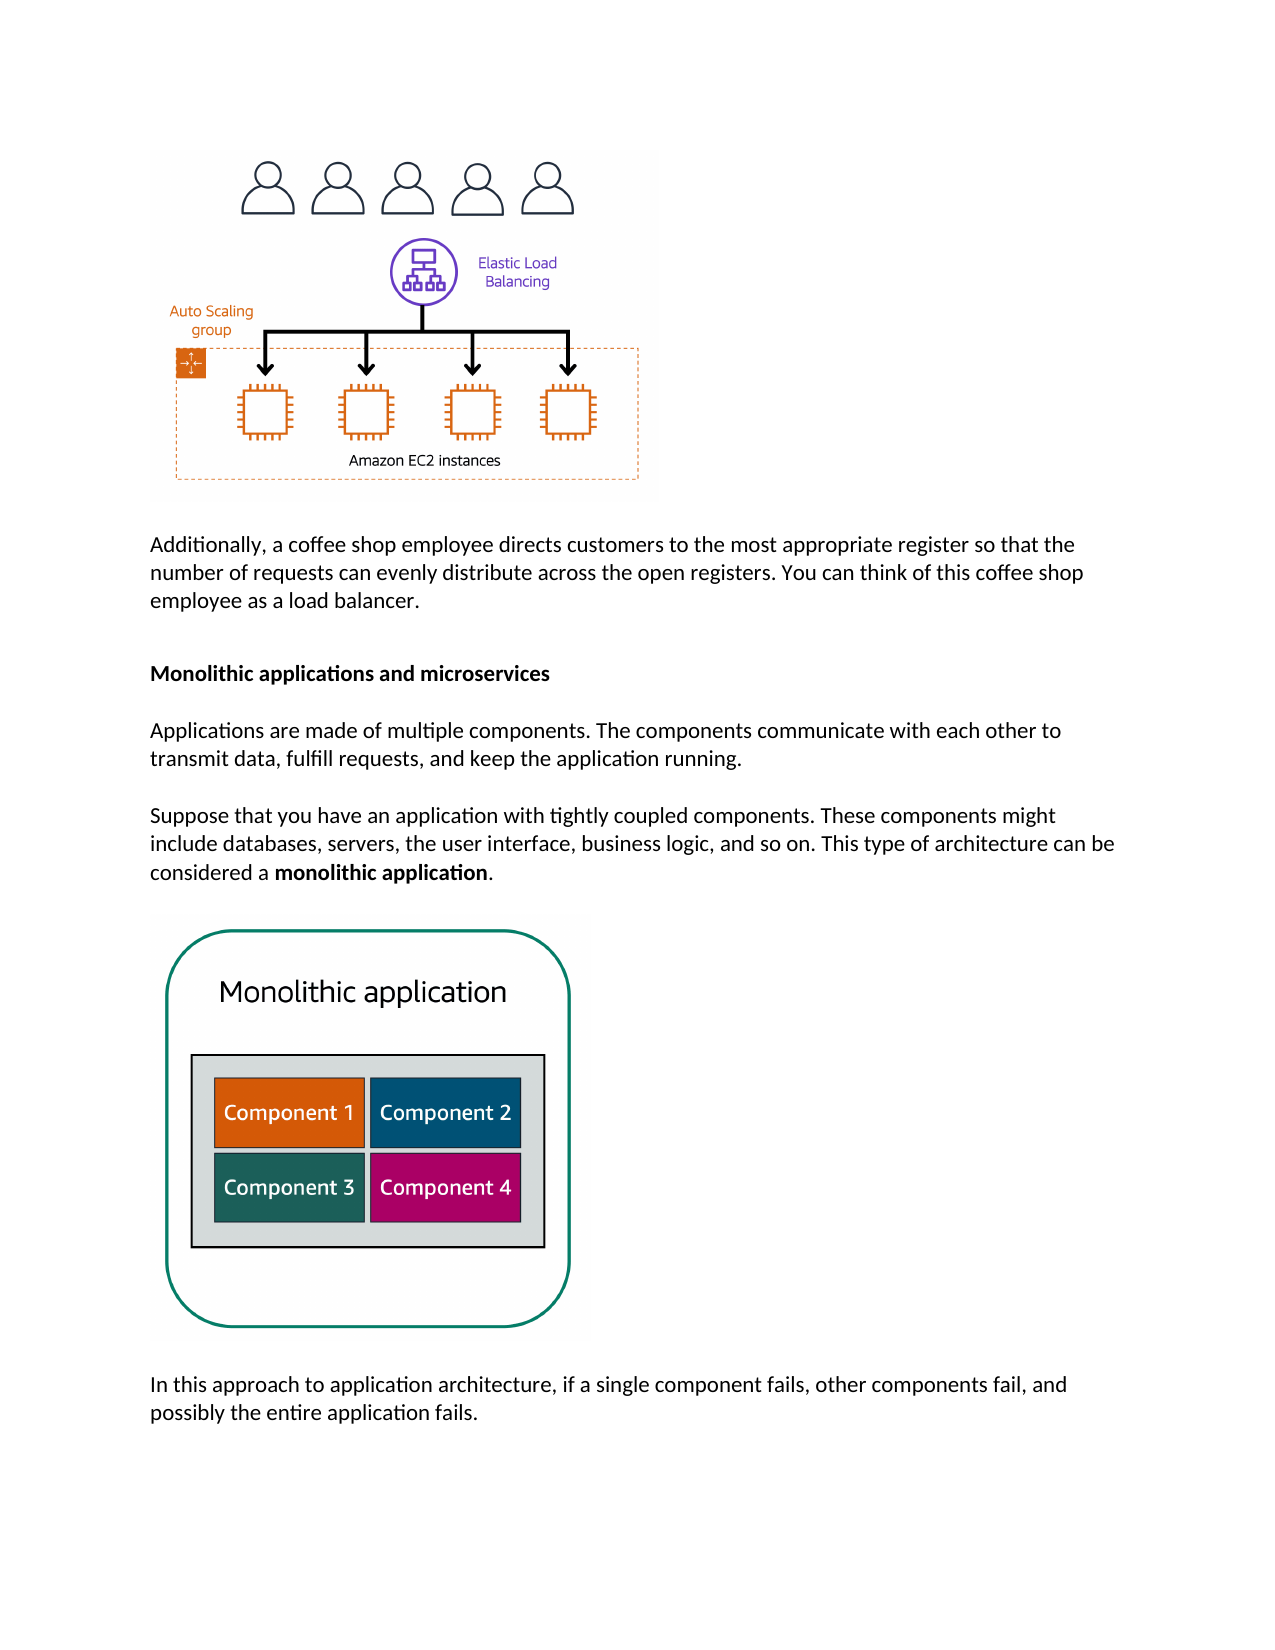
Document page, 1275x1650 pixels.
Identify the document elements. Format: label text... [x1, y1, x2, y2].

text Additionally, a coffee shop employee directs customers to the most appropriate register so that the number of requests can evenly distribute across the open registers. You can think of this coffee shop employee as a load balancer. [150, 530, 1125, 614]
picture [150, 150, 660, 502]
text In this approach to application architecture, if a single component fails, other components fail, and possibly the entire application fails. [150, 1370, 1125, 1426]
text Applications are made of multiple components. The components communicate with each other to transmit data, fulfill requests, and keep the application running. [150, 716, 1125, 772]
text Suppose that you have an application with tightly coupled components. These components might include databases, servers, the user interface, business logic, and so on. This type of architecture can be considered a monolithic application. [150, 802, 1125, 886]
picture [150, 914, 592, 1341]
text Monolithic applications and microservices [150, 659, 1125, 687]
